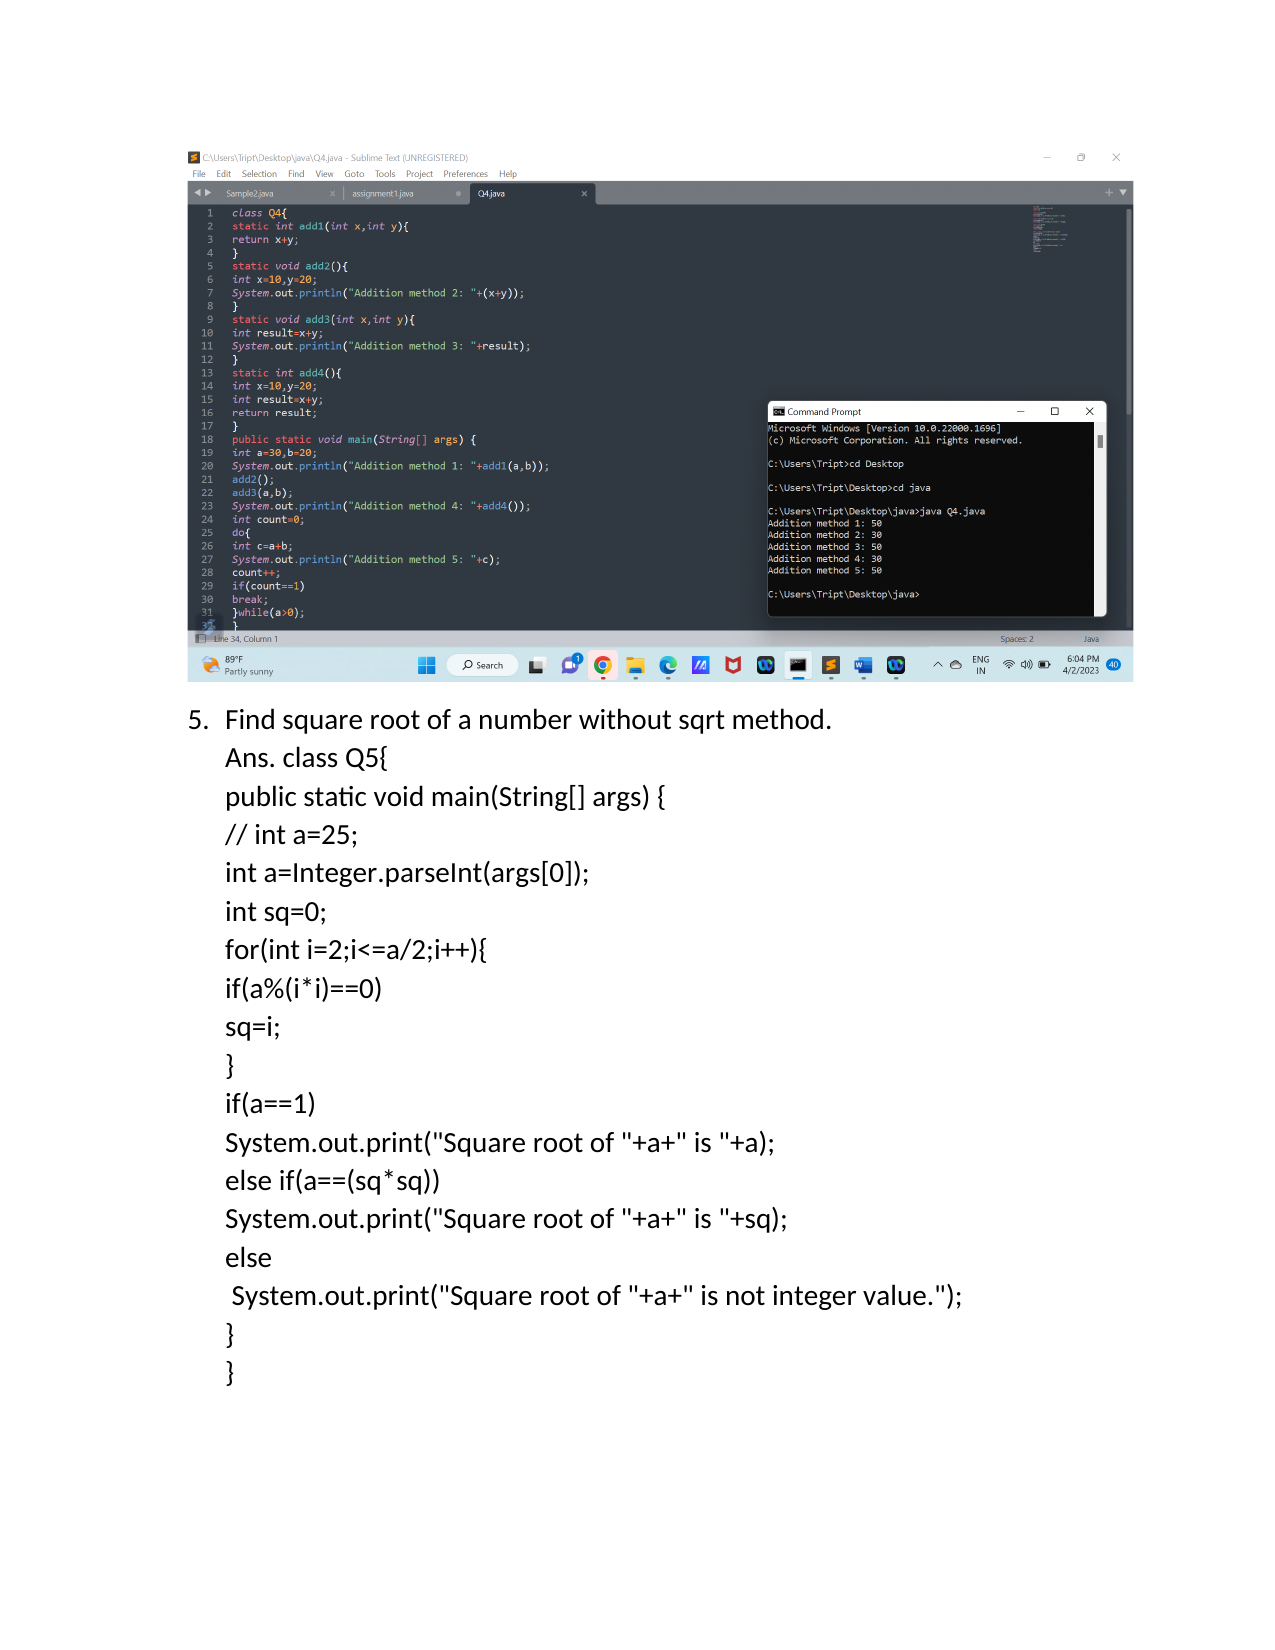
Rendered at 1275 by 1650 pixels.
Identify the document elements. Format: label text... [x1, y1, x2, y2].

list Ans. class Q5{ [225, 739, 1125, 775]
list // int a=25; [225, 816, 1125, 852]
list int a=Integer.parseInt(args[0]); [225, 854, 1125, 890]
list Find square root of a number without sqrt method. [187, 701, 1125, 736]
list } [225, 1047, 1125, 1082]
list if(a==1) [225, 1085, 1125, 1121]
list for(int i=2;i<=a/2;i++){ [225, 931, 1125, 967]
list else [225, 1239, 1125, 1274]
list System.out.print("Square root of "+a+" is "+a); [225, 1124, 1125, 1159]
list if(a%(i*i)==0) [225, 970, 1125, 1006]
list } [225, 1354, 1125, 1390]
list int sq=0; [225, 893, 1125, 929]
list else if(a==(sq*sq)) [225, 1162, 1125, 1198]
picture [187, 150, 1134, 682]
list sq=i; [225, 1008, 1125, 1044]
list System.out.print("Square root of "+a+" is not integer value."); [225, 1277, 1125, 1313]
list public static void main(String[] args) { [225, 778, 1125, 813]
list System.out.print("Square root of "+a+" is "+sq); [225, 1201, 1125, 1236]
list } [225, 1316, 1125, 1351]
